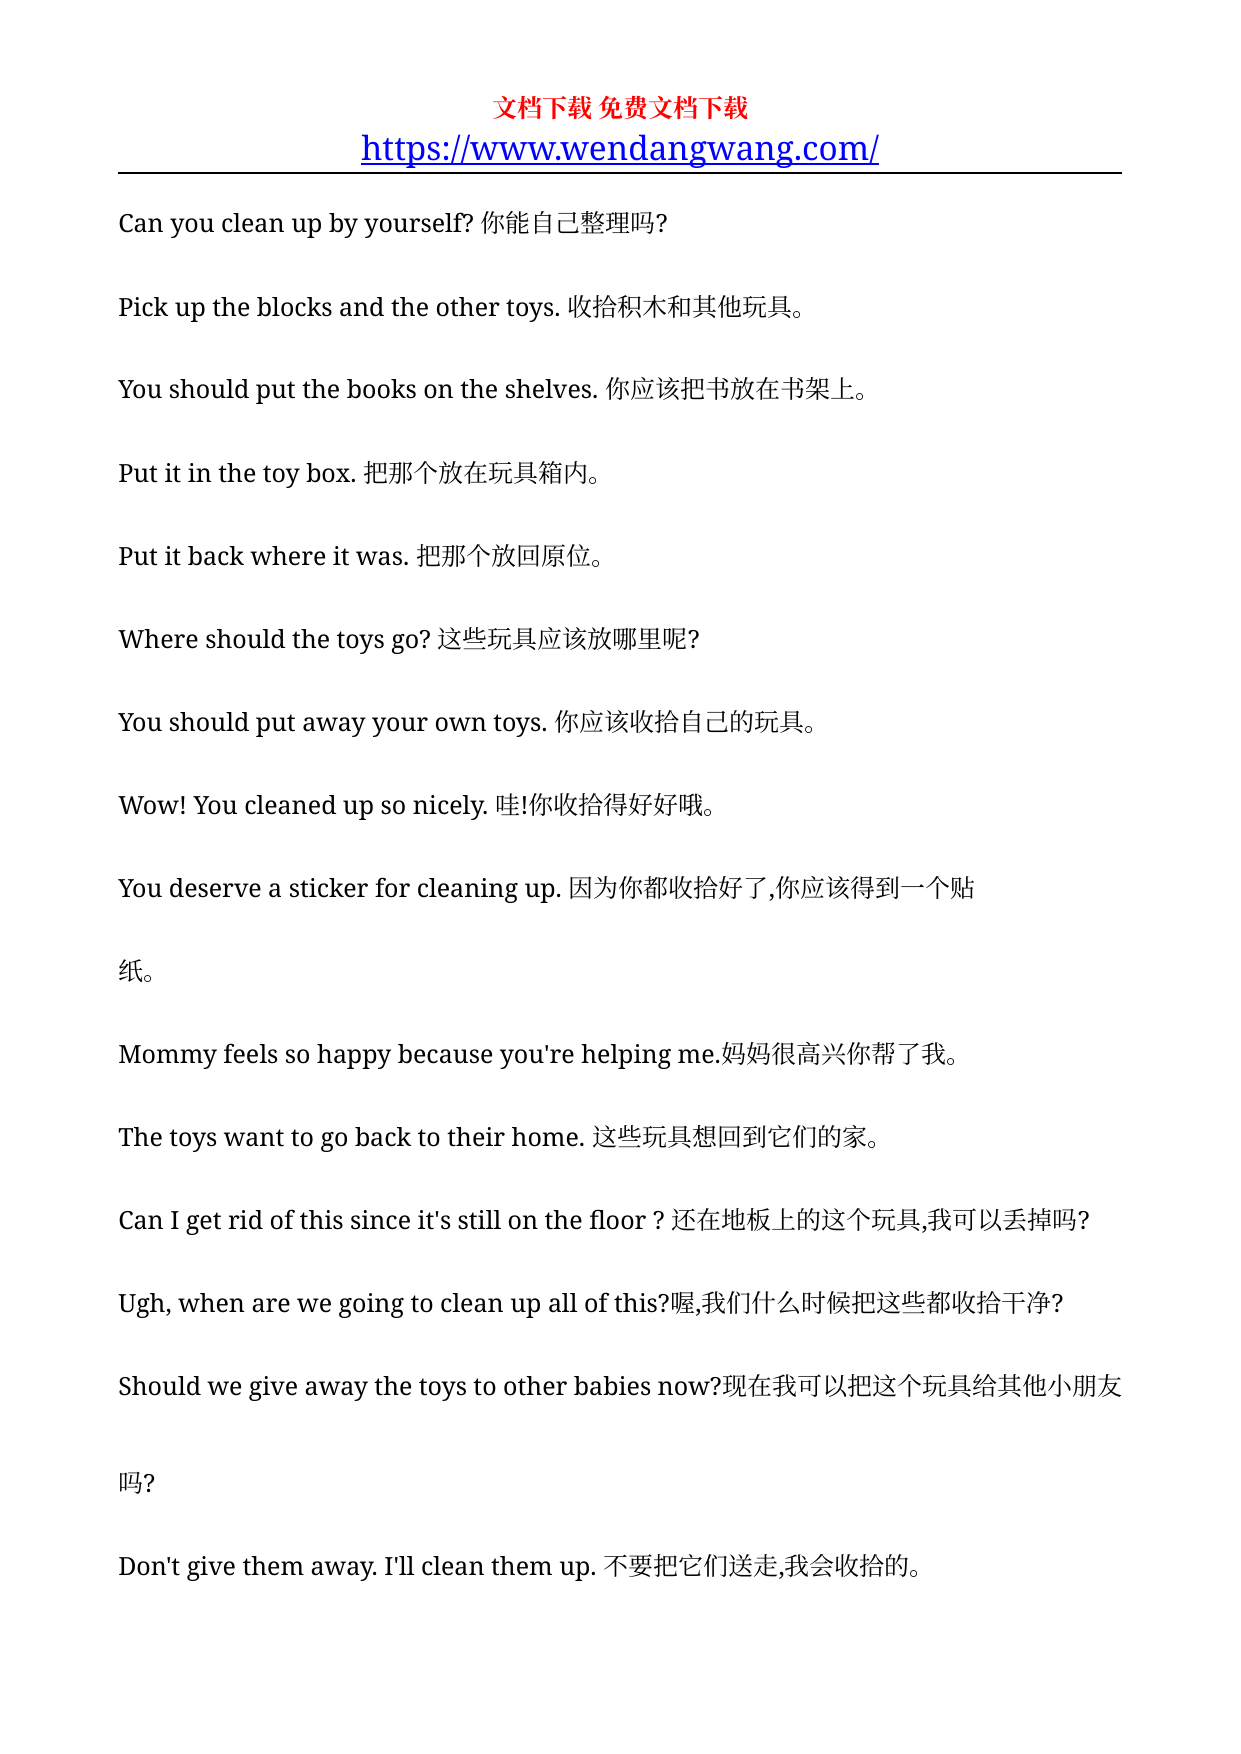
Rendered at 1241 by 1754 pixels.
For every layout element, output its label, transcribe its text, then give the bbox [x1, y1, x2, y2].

text Ugh, when are we going to clean up all of this?喔,我们什么时候把这些都收拾干净? [118, 1269, 1122, 1334]
text Can you clean up by yourself? 你能自己整理吗? [118, 190, 1122, 255]
text Mommy feels so happy because you're helping me.妈妈很高兴你帮了我。 [118, 1020, 1122, 1085]
text The toys want to go back to their home. 这些玩具想回到它们的家。 [118, 1103, 1122, 1168]
text Pick up the blocks and the other toys. 收拾积木和其他玩具。 [118, 273, 1122, 338]
text Wow! You cleaned up so nicely. 哇!你收拾得好好哦。 [118, 771, 1122, 836]
text You should put the books on the shelves. 你应该把书放在书架上。 [118, 356, 1122, 421]
text You deserve a sticker for cleaning up. 因为你都收拾好了,你应该得到一个贴 [118, 854, 1122, 919]
text Can I get rid of this since it's still on the floor ? 还在地板上的这个玩具,我可以丢掉吗? [118, 1186, 1122, 1251]
text Put it back where it was. 把那个放回原位。 [118, 522, 1122, 587]
text Should we give away the toys to other babies now?现在我可以把这个玩具给其他小朋友吗? [118, 1352, 1122, 1514]
text Put it in the toy box. 把那个放在玩具箱内。 [118, 439, 1122, 504]
text 纸。 [118, 937, 1122, 1002]
text Don't give them away. I'll clean them up. 不要把它们送走,我会收拾的。 [118, 1532, 1122, 1597]
text Where should the toys go? 这些玩具应该放哪里呢? [118, 605, 1122, 670]
text You should put away your own toys. 你应该收拾自己的玩具。 [118, 688, 1122, 753]
